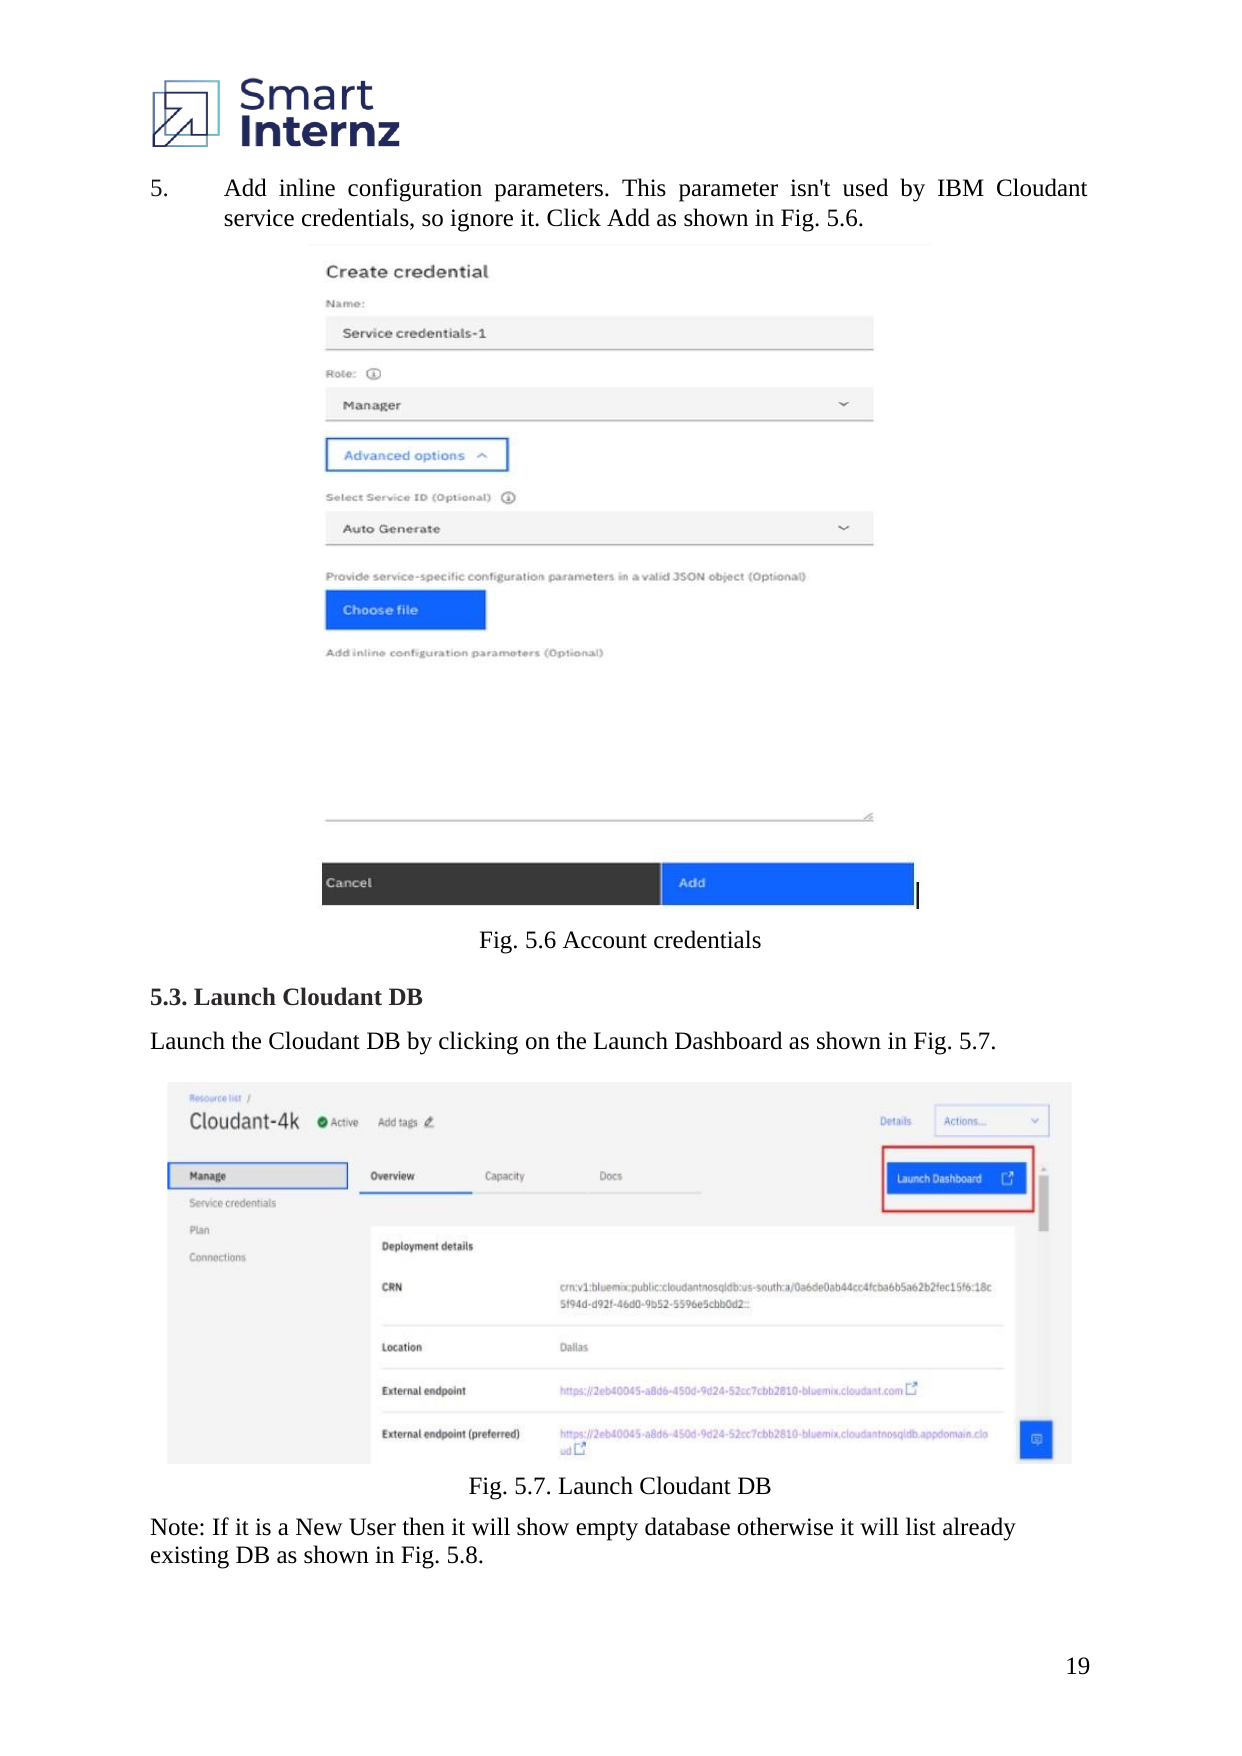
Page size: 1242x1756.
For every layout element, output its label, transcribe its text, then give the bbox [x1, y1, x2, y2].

picture [167, 1082, 1073, 1464]
list Add inline configuration parameters. This parameter isn't used by IBM Cloudant service credentials, so ignore it. Click Add as shown in Fig. 5.6. [150, 173, 1090, 232]
text Fig. 5.7. Launch Cloudant DB [468, 1086, 1225, 1500]
text Note: If it is a New User then it will show empty database otherwise it will list already existing DB as shown in Fig. 5.8. [150, 1512, 1093, 1569]
picture [308, 244, 931, 909]
text Launch the Cloudant DB by clicking on the Launch Dashboard as shown in Fig. 5.7. [150, 1026, 1225, 1054]
text Fig. 5.6 Account credentials [479, 248, 1225, 954]
picture [152, 77, 400, 147]
subtitle Launch Cloudant DB [150, 982, 1225, 1010]
